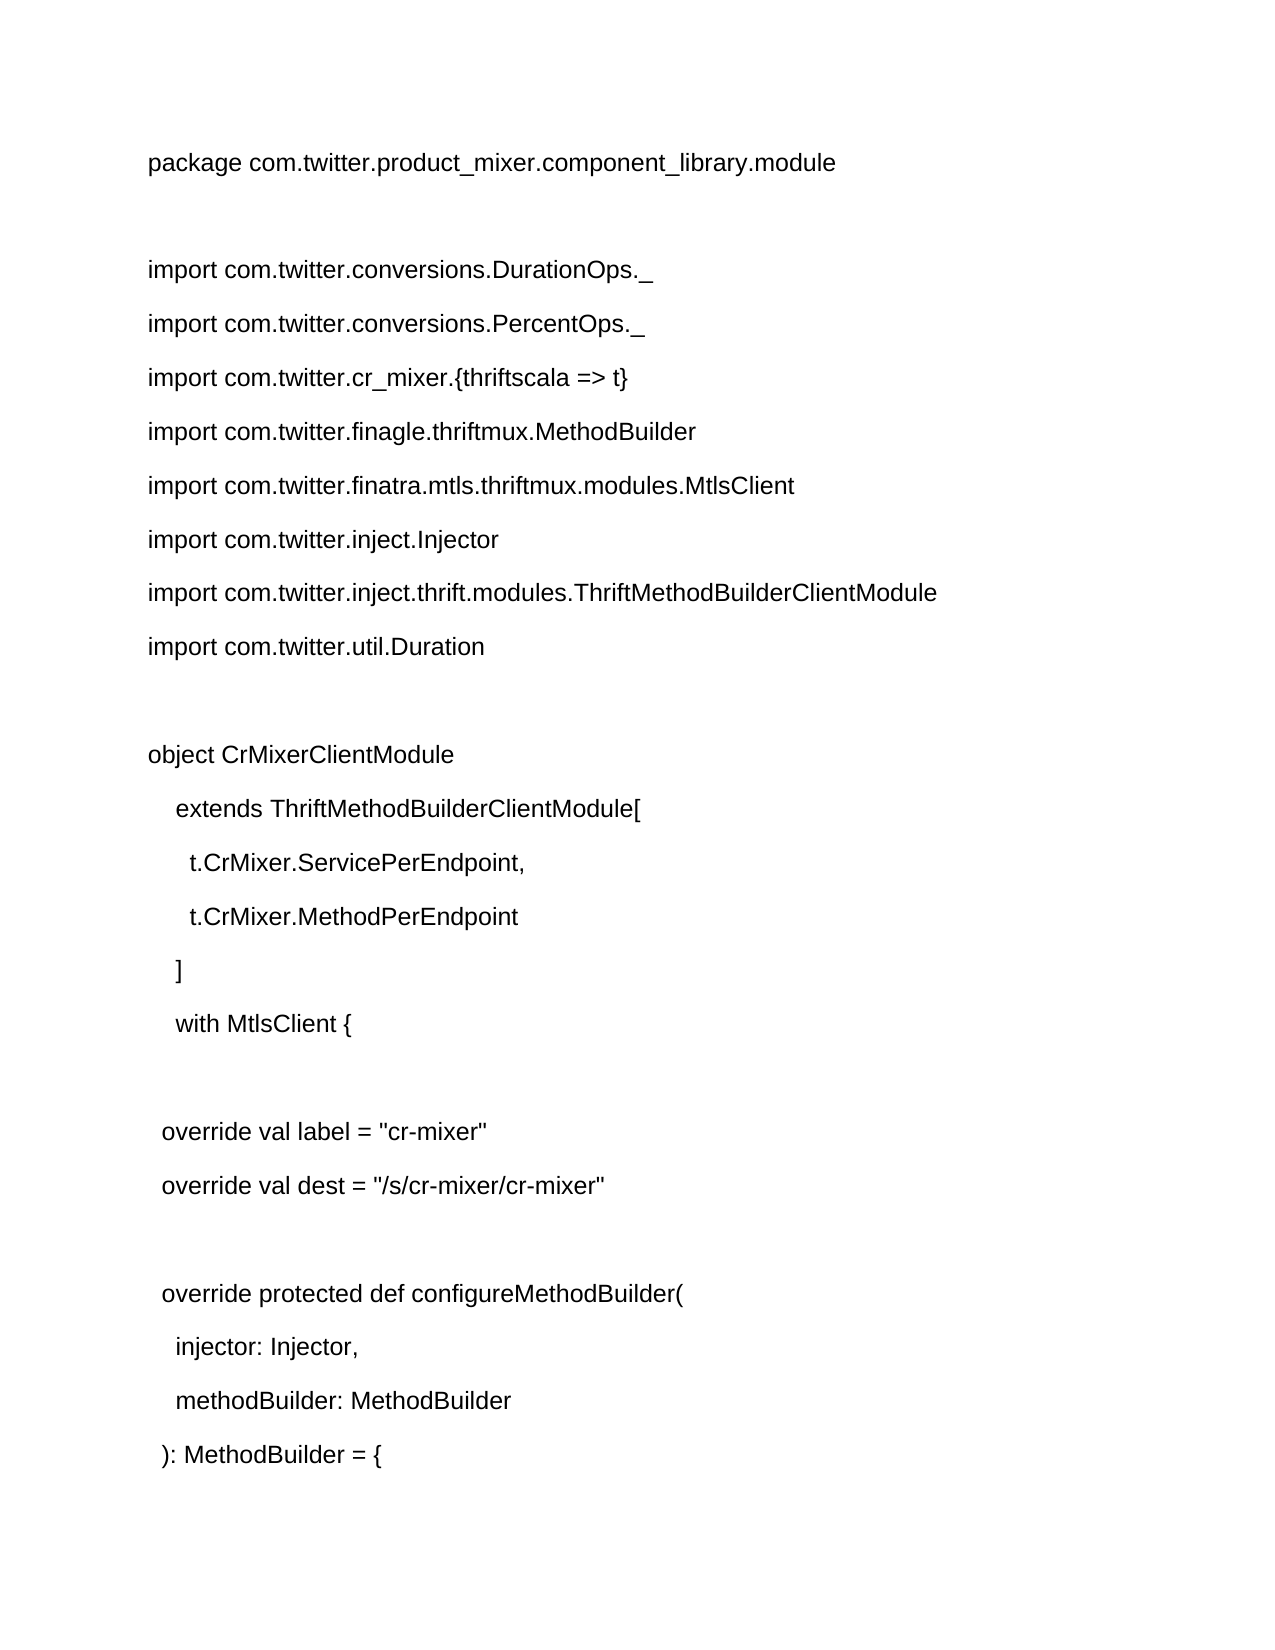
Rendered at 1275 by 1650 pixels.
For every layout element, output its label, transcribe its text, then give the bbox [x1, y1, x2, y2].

text import com.twitter.conversions.PercentOps._ [148, 309, 1127, 338]
text import com.twitter.cr_mixer.{thriftscala => t} [148, 363, 1127, 392]
text import com.twitter.util.Duration [148, 632, 1127, 661]
text with MtlsClient { [148, 1009, 1127, 1038]
text ): MethodBuilder = { [148, 1440, 1127, 1469]
text t.CrMixer.ServicePerEndpoint, [148, 848, 1127, 876]
text override val dest = "/s/cr-mixer/cr-mixer" [148, 1171, 1127, 1199]
text methodBuilder: MethodBuilder [148, 1386, 1127, 1415]
text extends ThriftMethodBuilderClientModule[ [148, 794, 1127, 823]
text package com.twitter.product_mixer.component_library.module [148, 148, 1127, 176]
text import com.twitter.conversions.DurationOps._ [148, 255, 1127, 284]
text import com.twitter.inject.thrift.modules.ThriftMethodBuilderClientModule [148, 578, 1127, 607]
text override val label = "cr-mixer" [148, 1117, 1127, 1146]
text t.CrMixer.MethodPerEndpoint [148, 902, 1127, 930]
text injector: Injector, [148, 1332, 1127, 1361]
text import com.twitter.finagle.thriftmux.MethodBuilder [148, 417, 1127, 446]
text override protected def configureMethodBuilder( [148, 1278, 1127, 1307]
text ] [148, 955, 1127, 984]
text import com.twitter.finatra.mtls.thriftmux.modules.MtlsClient [148, 471, 1127, 499]
text import com.twitter.inject.Injector [148, 524, 1127, 553]
text object CrMixerClientModule [148, 740, 1127, 769]
